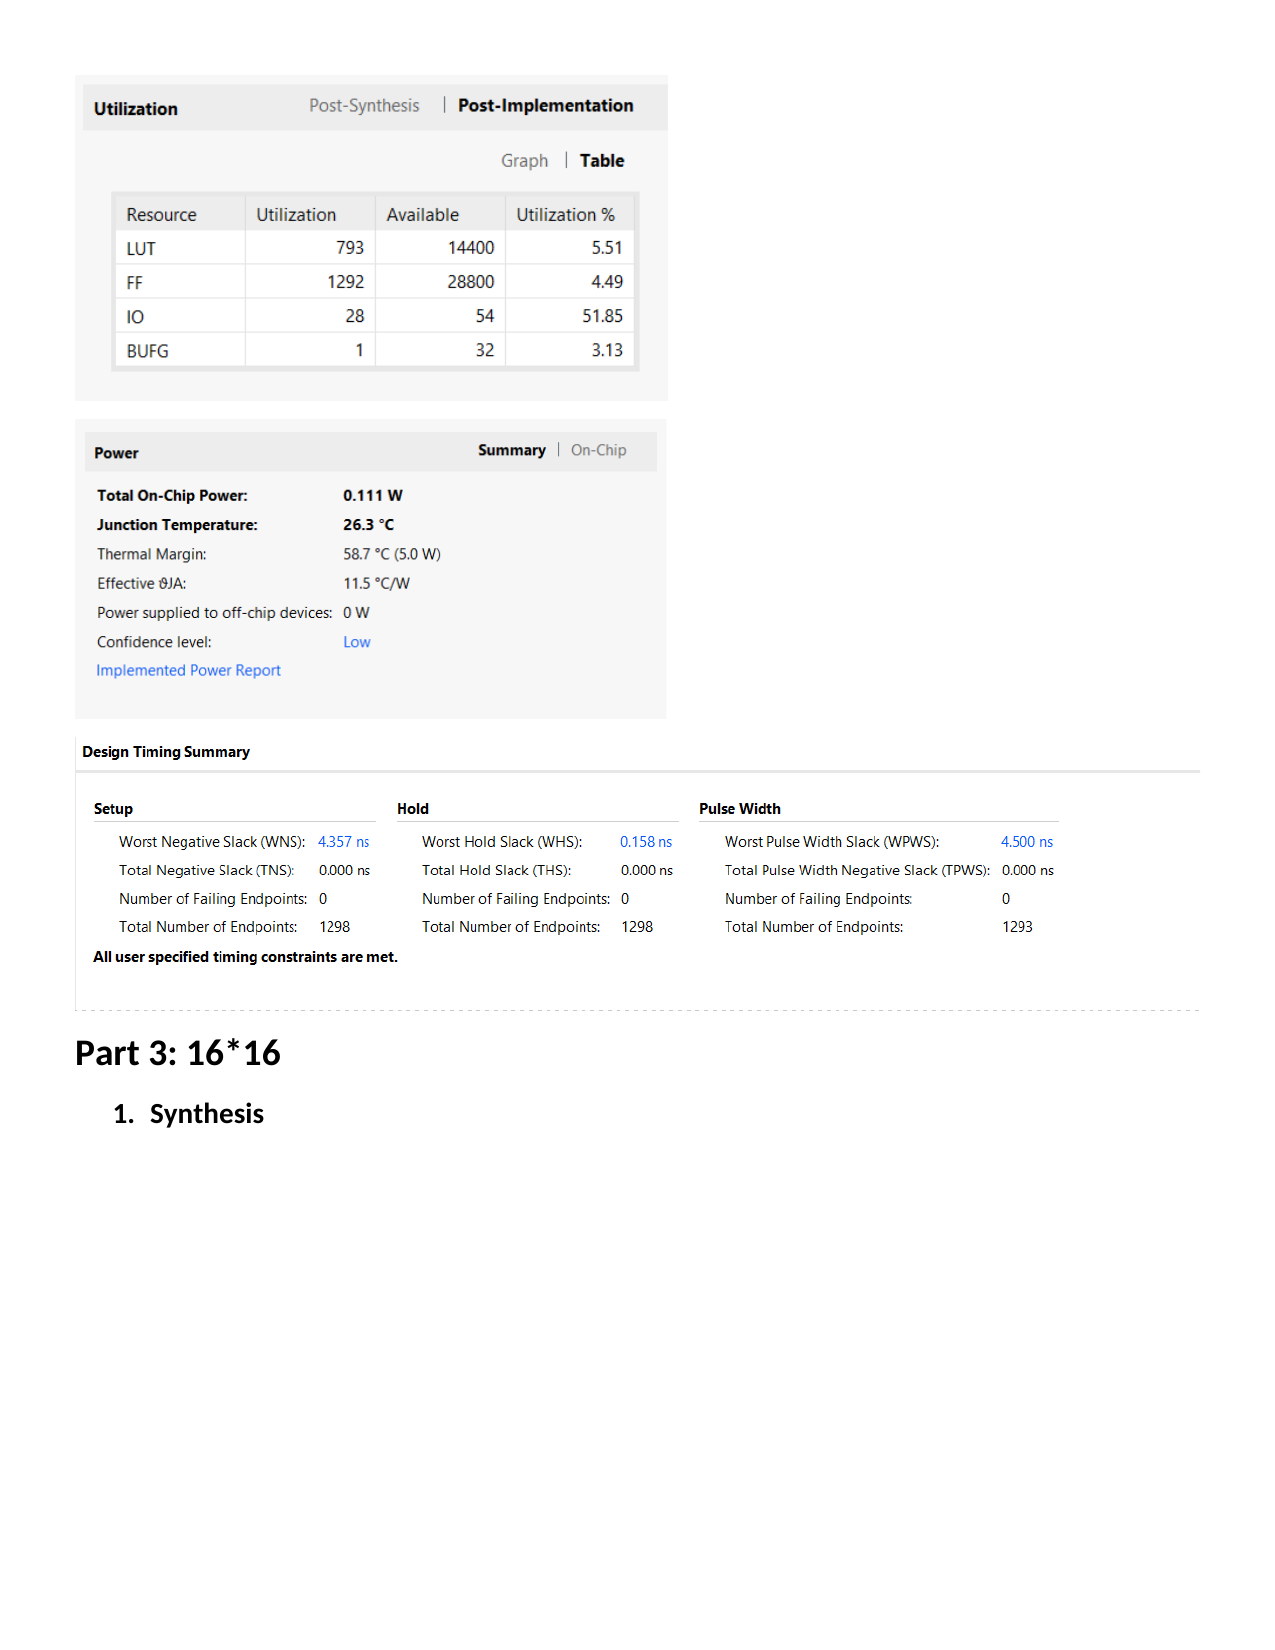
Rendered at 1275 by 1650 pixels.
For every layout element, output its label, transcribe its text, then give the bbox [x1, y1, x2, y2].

picture [75, 737, 1200, 1011]
picture [75, 75, 669, 401]
list Synthesis [112, 1095, 1200, 1131]
picture [75, 419, 667, 719]
text Part 3: 16*16 [75, 1029, 1200, 1075]
